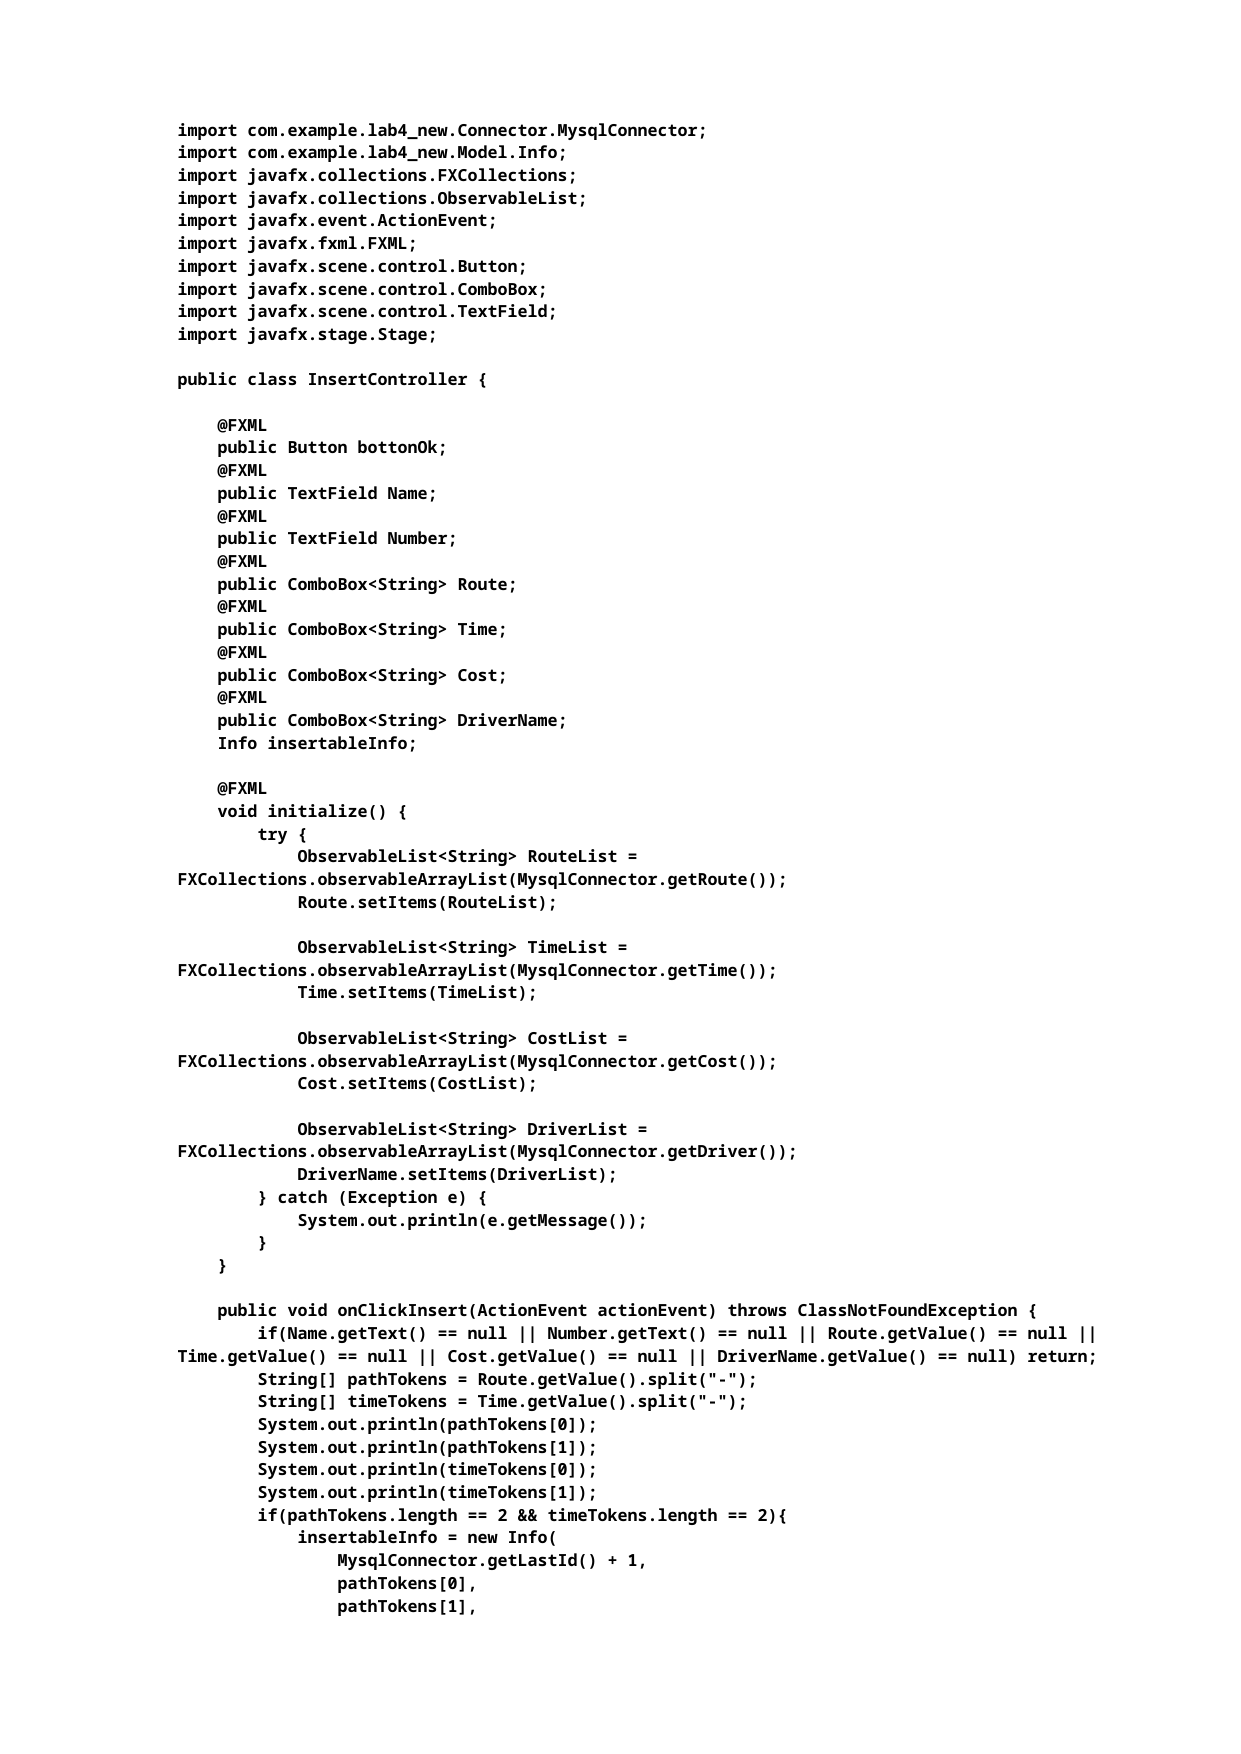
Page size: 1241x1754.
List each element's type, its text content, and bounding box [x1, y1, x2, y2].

text } catch (Exception e) { [177, 1185, 1152, 1208]
text ObservableList<String> RouteList = FXCollections.observableArrayList(MysqlConnector.getRoute()); [177, 845, 1152, 890]
text @FXML [177, 459, 1152, 481]
text void initialize() { [177, 799, 1152, 822]
text public void onClickInsert(ActionEvent actionEvent) throws ClassNotFoundException { [177, 1299, 1152, 1322]
text System.out.println(pathTokens[1]); [177, 1435, 1152, 1458]
text import javafx.scene.control.Button; [177, 254, 1152, 277]
text Cost.setItems(CostList); [177, 1072, 1152, 1094]
text @FXML [177, 640, 1152, 663]
text System.out.println(timeTokens[0]); [177, 1458, 1152, 1481]
text System.out.println(e.getMessage()); [177, 1208, 1152, 1231]
text Route.setItems(RouteList); [177, 890, 1152, 913]
text @FXML [177, 413, 1152, 436]
text System.out.println(pathTokens[0]); [177, 1412, 1152, 1435]
text try { [177, 822, 1152, 845]
text if(Name.getText() == null || Number.getText() == null || Route.getValue() == null || Time.getValue() == null || Cost.getValue() == null || DriverName.getValue() == null) return; [177, 1322, 1152, 1367]
text import javafx.collections.ObservableList; [177, 186, 1152, 209]
text import javafx.stage.Stage; [177, 322, 1152, 345]
text @FXML [177, 504, 1152, 527]
text } [177, 1231, 1152, 1253]
text ObservableList<String> TimeList = FXCollections.observableArrayList(MysqlConnector.getTime()); [177, 936, 1152, 981]
text System.out.println(timeTokens[1]); [177, 1481, 1152, 1503]
text insertableInfo = new Info( [177, 1526, 1152, 1549]
text import com.example.lab4_new.Model.Info; [177, 141, 1152, 163]
text import javafx.scene.control.ComboBox; [177, 277, 1152, 300]
text @FXML [177, 549, 1152, 572]
text public class InsertController { [177, 368, 1152, 391]
text pathTokens[1], [177, 1594, 1152, 1617]
text import javafx.fxml.FXML; [177, 232, 1152, 254]
text public ComboBox<String> Route; [177, 572, 1152, 595]
text import javafx.collections.FXCollections; [177, 163, 1152, 186]
text Time.setItems(TimeList); [177, 981, 1152, 1004]
text Info insertableInfo; [177, 731, 1152, 754]
text if(pathTokens.length == 2 && timeTokens.length == 2){ [177, 1503, 1152, 1526]
text public TextField Number; [177, 527, 1152, 549]
text pathTokens[0], [177, 1571, 1152, 1594]
text public ComboBox<String> Cost; [177, 663, 1152, 686]
text ObservableList<String> CostList = FXCollections.observableArrayList(MysqlConnector.getCost()); [177, 1026, 1152, 1072]
text String[] timeTokens = Time.getValue().split("-"); [177, 1390, 1152, 1412]
text public Button bottonOk; [177, 436, 1152, 459]
text import com.example.lab4_new.Connector.MysqlConnector; [177, 118, 1152, 141]
text import javafx.scene.control.TextField; [177, 300, 1152, 322]
text ObservableList<String> DriverList = FXCollections.observableArrayList(MysqlConnector.getDriver()); [177, 1117, 1152, 1163]
text import javafx.event.ActionEvent; [177, 209, 1152, 232]
text } [177, 1253, 1152, 1276]
text MysqlConnector.getLastId() + 1, [177, 1549, 1152, 1571]
text public ComboBox<String> DriverName; [177, 708, 1152, 731]
text public TextField Name; [177, 481, 1152, 504]
text DriverName.setItems(DriverList); [177, 1163, 1152, 1185]
text @FXML [177, 777, 1152, 799]
text @FXML [177, 595, 1152, 618]
text @FXML [177, 686, 1152, 708]
text public ComboBox<String> Time; [177, 618, 1152, 640]
text String[] pathTokens = Route.getValue().split("-"); [177, 1367, 1152, 1390]
